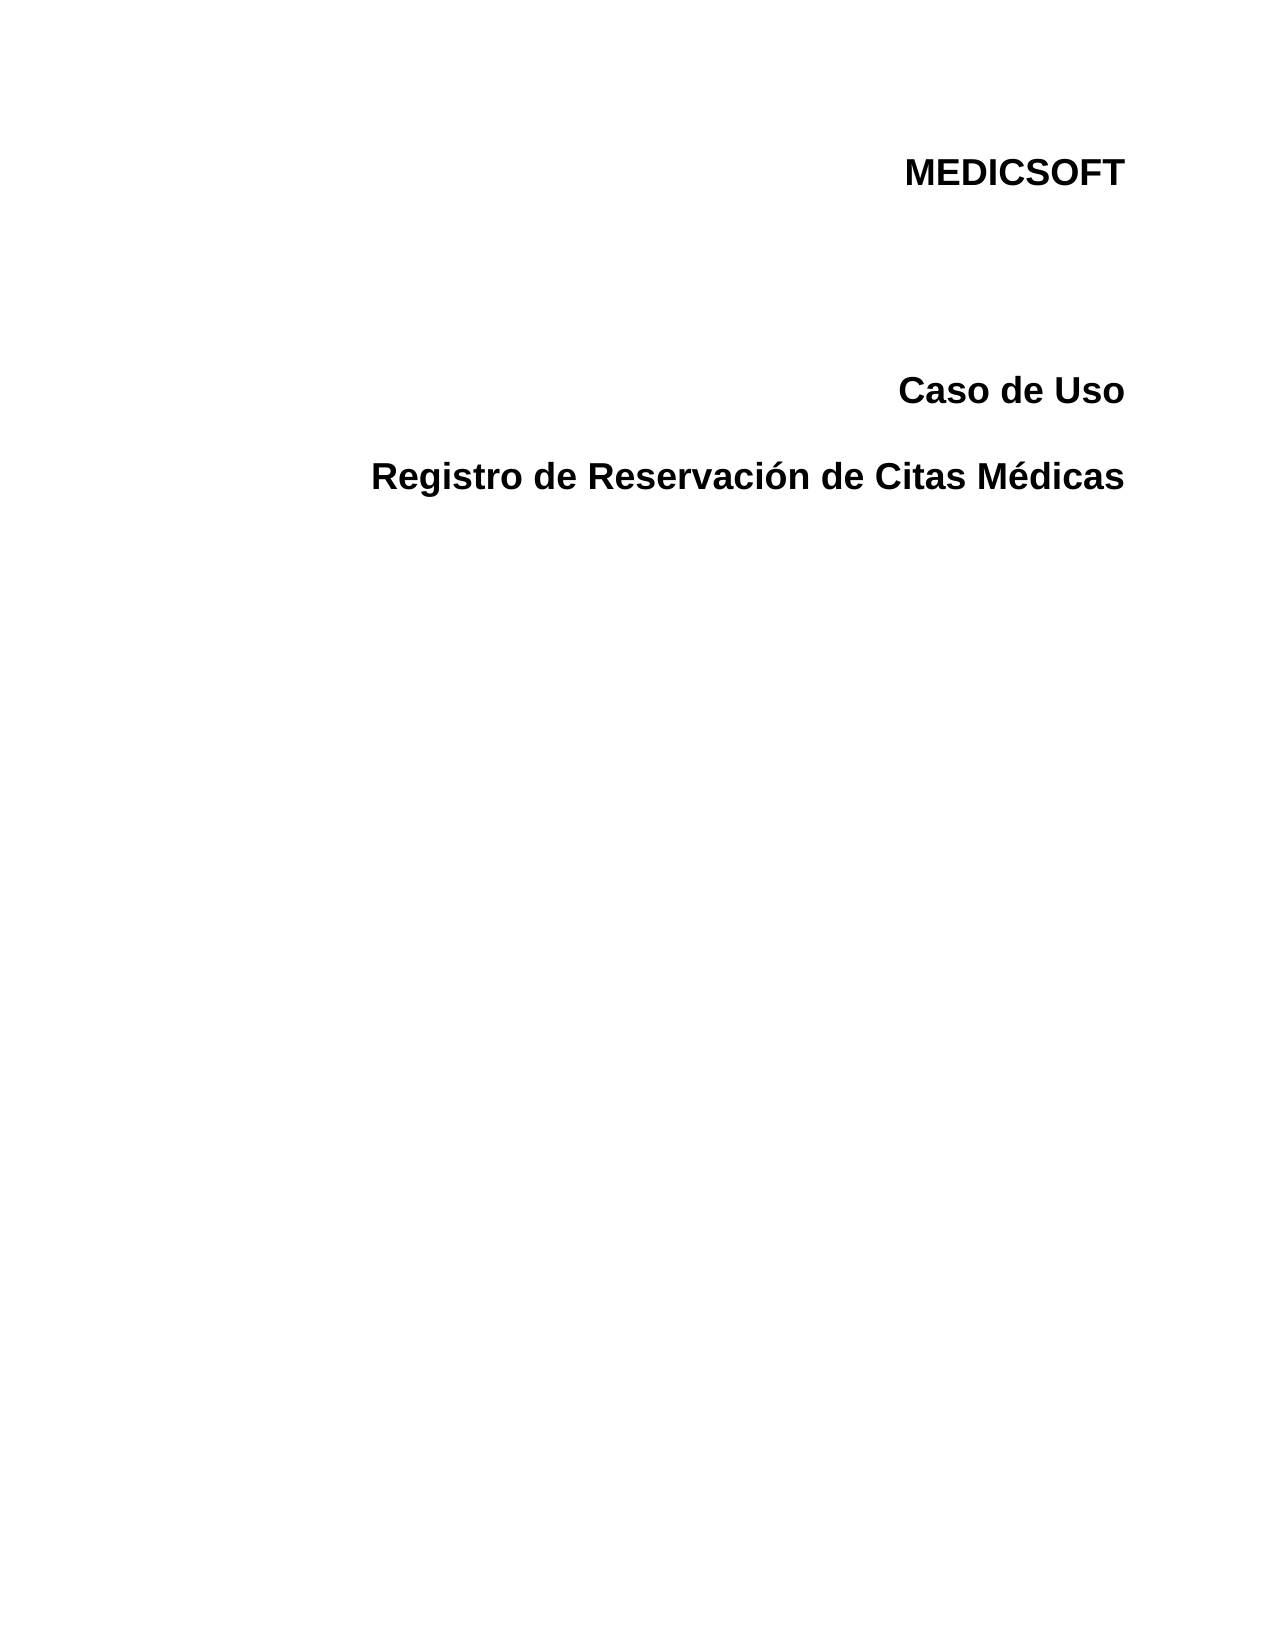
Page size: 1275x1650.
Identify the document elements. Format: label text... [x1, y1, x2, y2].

title Registro de Reservación de Citas Médicas [150, 454, 1125, 497]
title Caso de Uso [150, 368, 1125, 411]
title MEDICSOFT [150, 150, 1125, 193]
